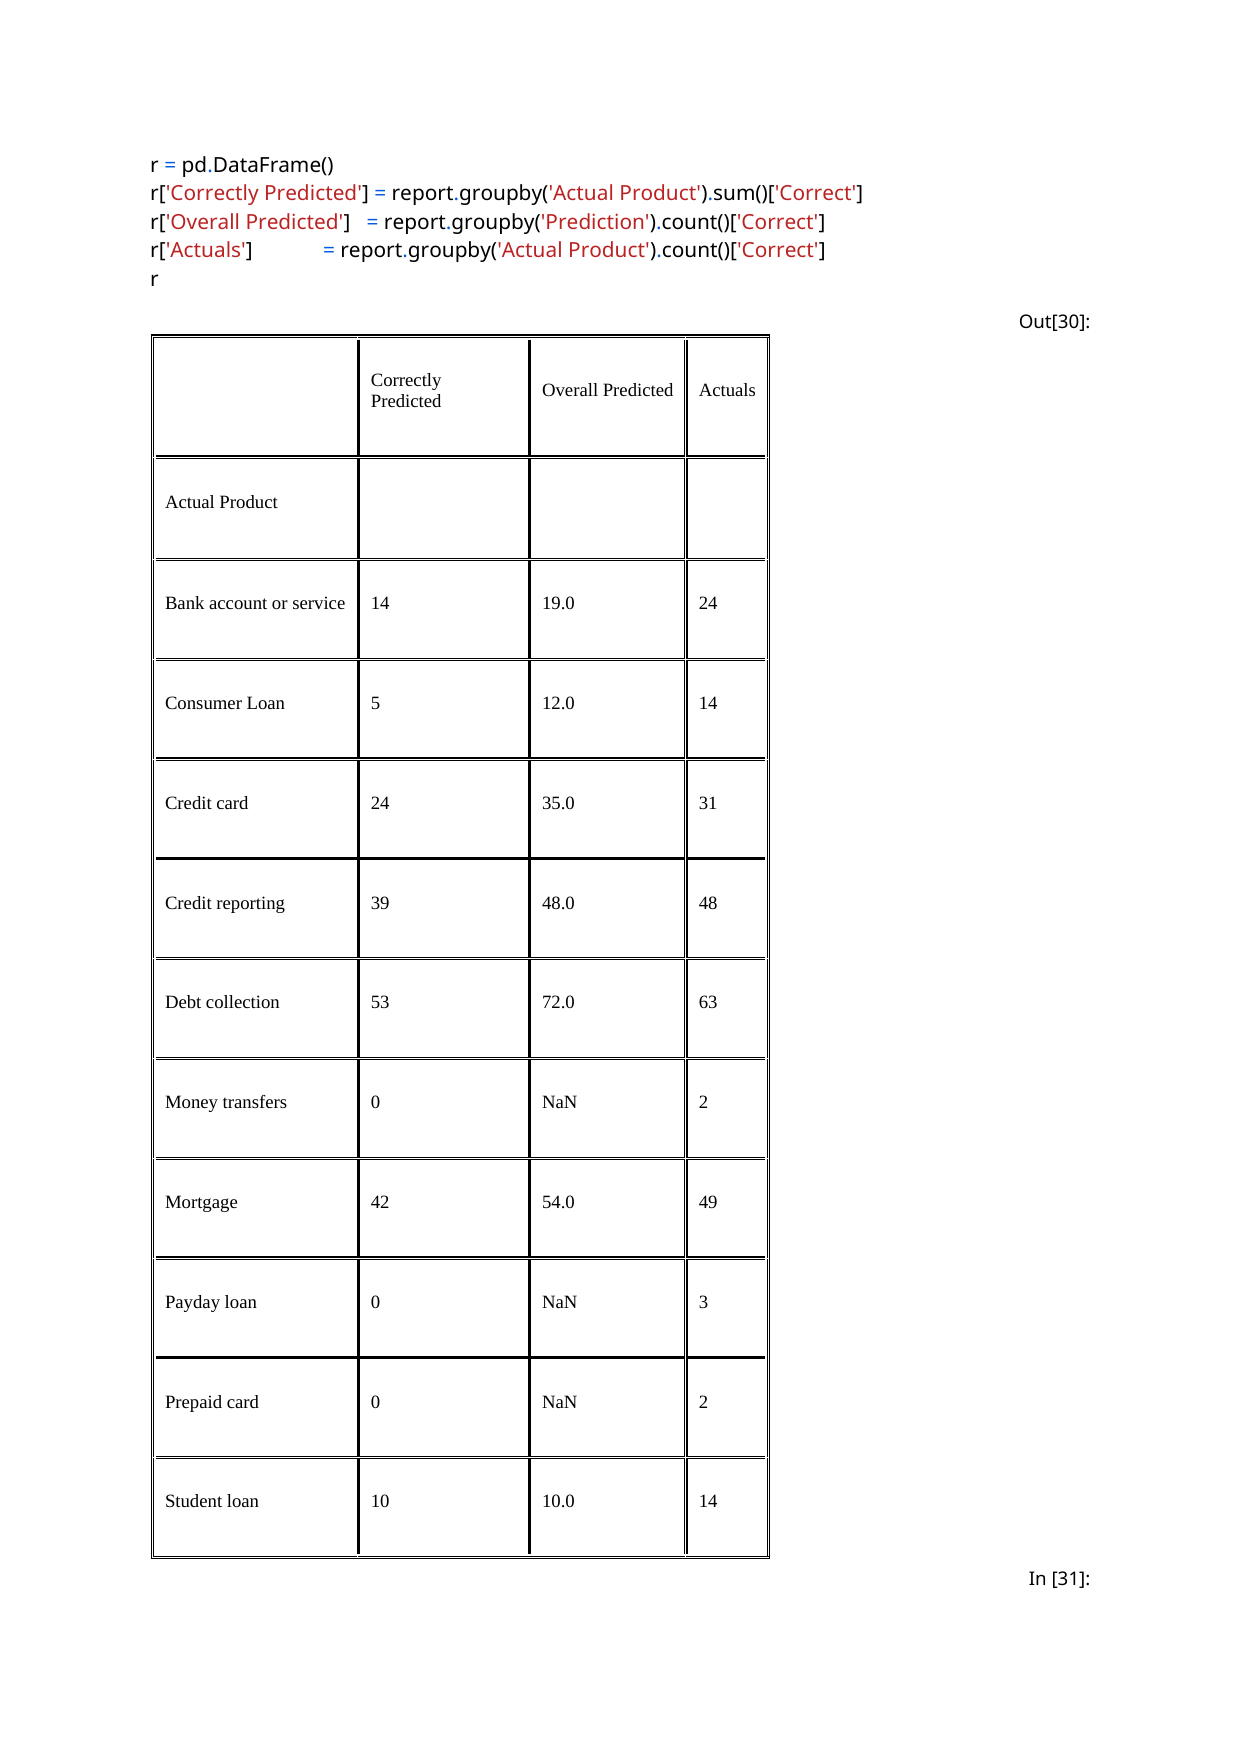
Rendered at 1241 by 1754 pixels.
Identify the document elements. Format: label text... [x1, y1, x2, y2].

table_cell Actual Product [154, 455, 357, 558]
table_cell 31 [688, 757, 767, 857]
table_cell 14 [360, 561, 528, 657]
table_cell 24 [360, 761, 528, 857]
table_cell 2 [686, 1057, 768, 1156]
text In [31]: [150, 1559, 1090, 1591]
table_cell 14 [688, 658, 767, 757]
table_cell 24 [686, 558, 768, 657]
table_cell 72.0 [531, 960, 684, 1057]
table_cell 0 [360, 1260, 528, 1356]
table_cell Credit card [154, 757, 357, 857]
table_cell [360, 459, 528, 558]
table_cell [688, 455, 767, 558]
table_cell 35.0 [531, 761, 684, 857]
text r [150, 264, 1090, 292]
table_cell [531, 459, 684, 558]
table_cell 10.0 [529, 1456, 686, 1556]
table_cell 2 [688, 1356, 767, 1456]
table_cell Prepaid card [154, 1356, 357, 1456]
table_cell NaN [531, 1359, 684, 1456]
table_cell Bank account or service [152, 558, 358, 657]
table_cell 39 [360, 860, 528, 957]
table_header Actuals [686, 338, 767, 455]
table_cell Money transfers [152, 1057, 358, 1156]
table_cell 49 [688, 1156, 767, 1256]
table_cell 0 [360, 1359, 528, 1456]
table_header [154, 336, 358, 455]
table_cell Debt collection [152, 957, 358, 1057]
table_cell 63 [686, 957, 768, 1057]
table_cell Payday loan [154, 1256, 357, 1356]
table_cell Student loan [152, 1456, 358, 1556]
text r = pd.DataFrame() [150, 150, 1090, 178]
table_cell 48.0 [531, 860, 684, 957]
text Out[30]: [150, 302, 1090, 334]
table_cell Consumer Loan [154, 658, 357, 757]
table_cell 3 [688, 1256, 767, 1356]
table_header Correctly Predicted [358, 338, 529, 455]
table_cell NaN [531, 1060, 684, 1156]
table_cell 53 [360, 960, 528, 1057]
table_cell 19.0 [531, 561, 684, 657]
table_cell 54.0 [531, 1160, 684, 1256]
table_cell 10 [358, 1459, 529, 1556]
table_cell 48 [688, 857, 767, 957]
table_cell Credit reporting [154, 857, 357, 957]
table_cell 14 [686, 1456, 768, 1556]
table_cell 12.0 [531, 661, 684, 757]
table_cell Mortgage [154, 1156, 357, 1256]
table_cell 42 [360, 1160, 528, 1256]
text r['Actuals'] = report.groupby('Actual Product').count()['Correct'] [150, 235, 1090, 264]
table_cell 0 [360, 1060, 528, 1156]
text r['Correctly Predicted'] = report.groupby('Actual Product').sum()['Correct'] [150, 178, 1090, 207]
text r['Overall Predicted'] = report.groupby('Prediction').count()['Correct'] [150, 207, 1090, 235]
table_header Overall Predicted [529, 336, 686, 455]
table_cell 5 [360, 661, 528, 757]
table_cell NaN [531, 1260, 684, 1356]
